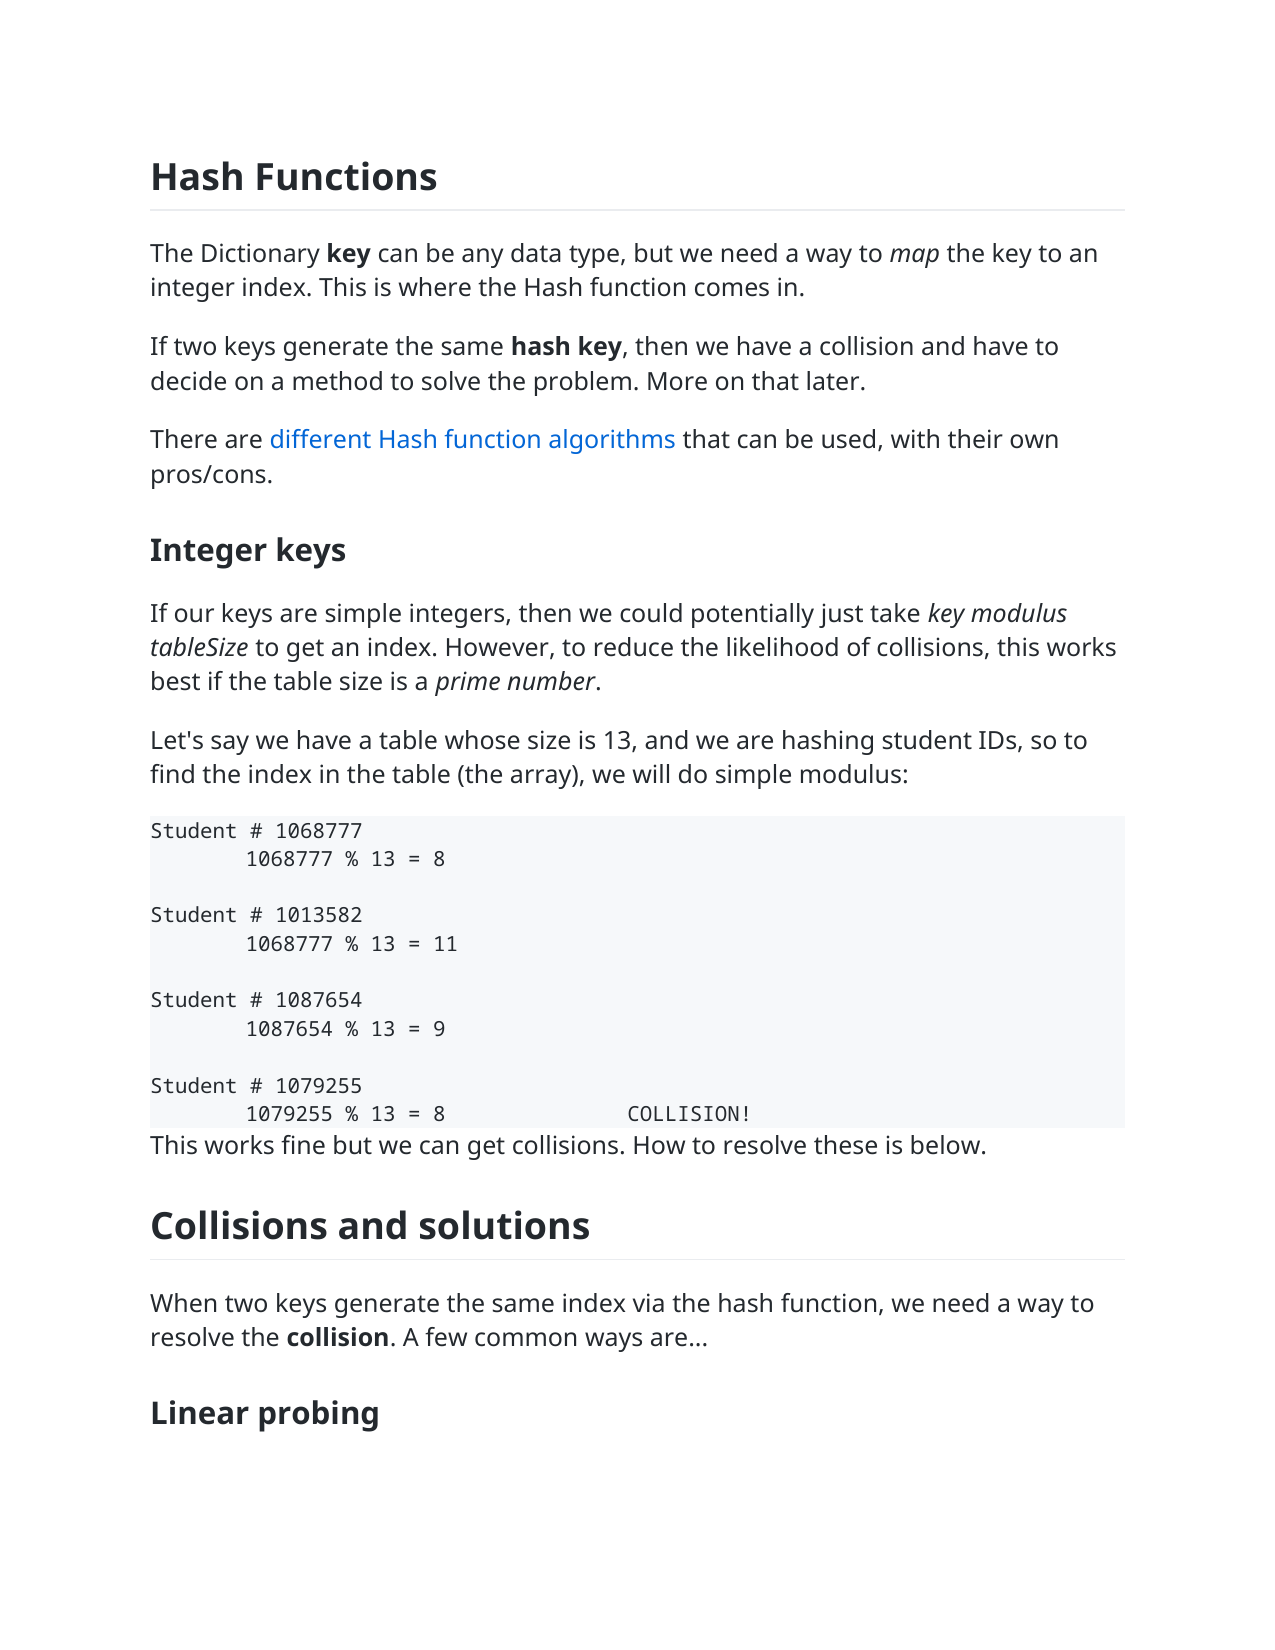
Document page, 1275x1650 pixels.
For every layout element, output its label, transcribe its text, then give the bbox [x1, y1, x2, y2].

text 1087654 % 13 = 9 [150, 1014, 1125, 1042]
text Hash Functions [150, 150, 1125, 209]
text This works fine but we can get collisions. How to resolve these is below. [150, 1128, 1125, 1162]
text The Dictionary key can be any data type, but we need a way to map the key to an integer index. This is where the Hash function comes in. [150, 236, 1125, 304]
text Student # 1087654 [150, 986, 1125, 1014]
text There are different Hash function algorithms that can be used, with their own pros/cons. [150, 422, 1125, 490]
text Integer keys [150, 528, 1125, 570]
text Let's say we have a table whose size is 13, and we are hashing student IDs, so to find the index in the table (the array), we will do simple modulus: [150, 723, 1125, 791]
text Student # 1013582 [150, 901, 1125, 929]
text Linear probing [150, 1391, 1125, 1433]
text 1079255 % 13 = 8 COLLISION! [150, 1099, 1125, 1128]
text If two keys generate the same hash key, then we have a collision and have to decide on a method to solve the problem. More on that later. [150, 329, 1125, 397]
text Student # 1068777 [150, 816, 1125, 844]
text When two keys generate the same index via the hash function, we need a way to resolve the collision. A few common ways are... [150, 1285, 1125, 1353]
text 1068777 % 13 = 8 [150, 844, 1125, 873]
text Student # 1079255 [150, 1071, 1125, 1099]
text 1068777 % 13 = 11 [150, 929, 1125, 957]
text Collisions and solutions [150, 1199, 1125, 1259]
text If our keys are simple integers, then we could potentially just take key modulus tableSize to get an index. However, to reduce the likelihood of collisions, this works best if the table size is a prime number. [150, 595, 1125, 698]
